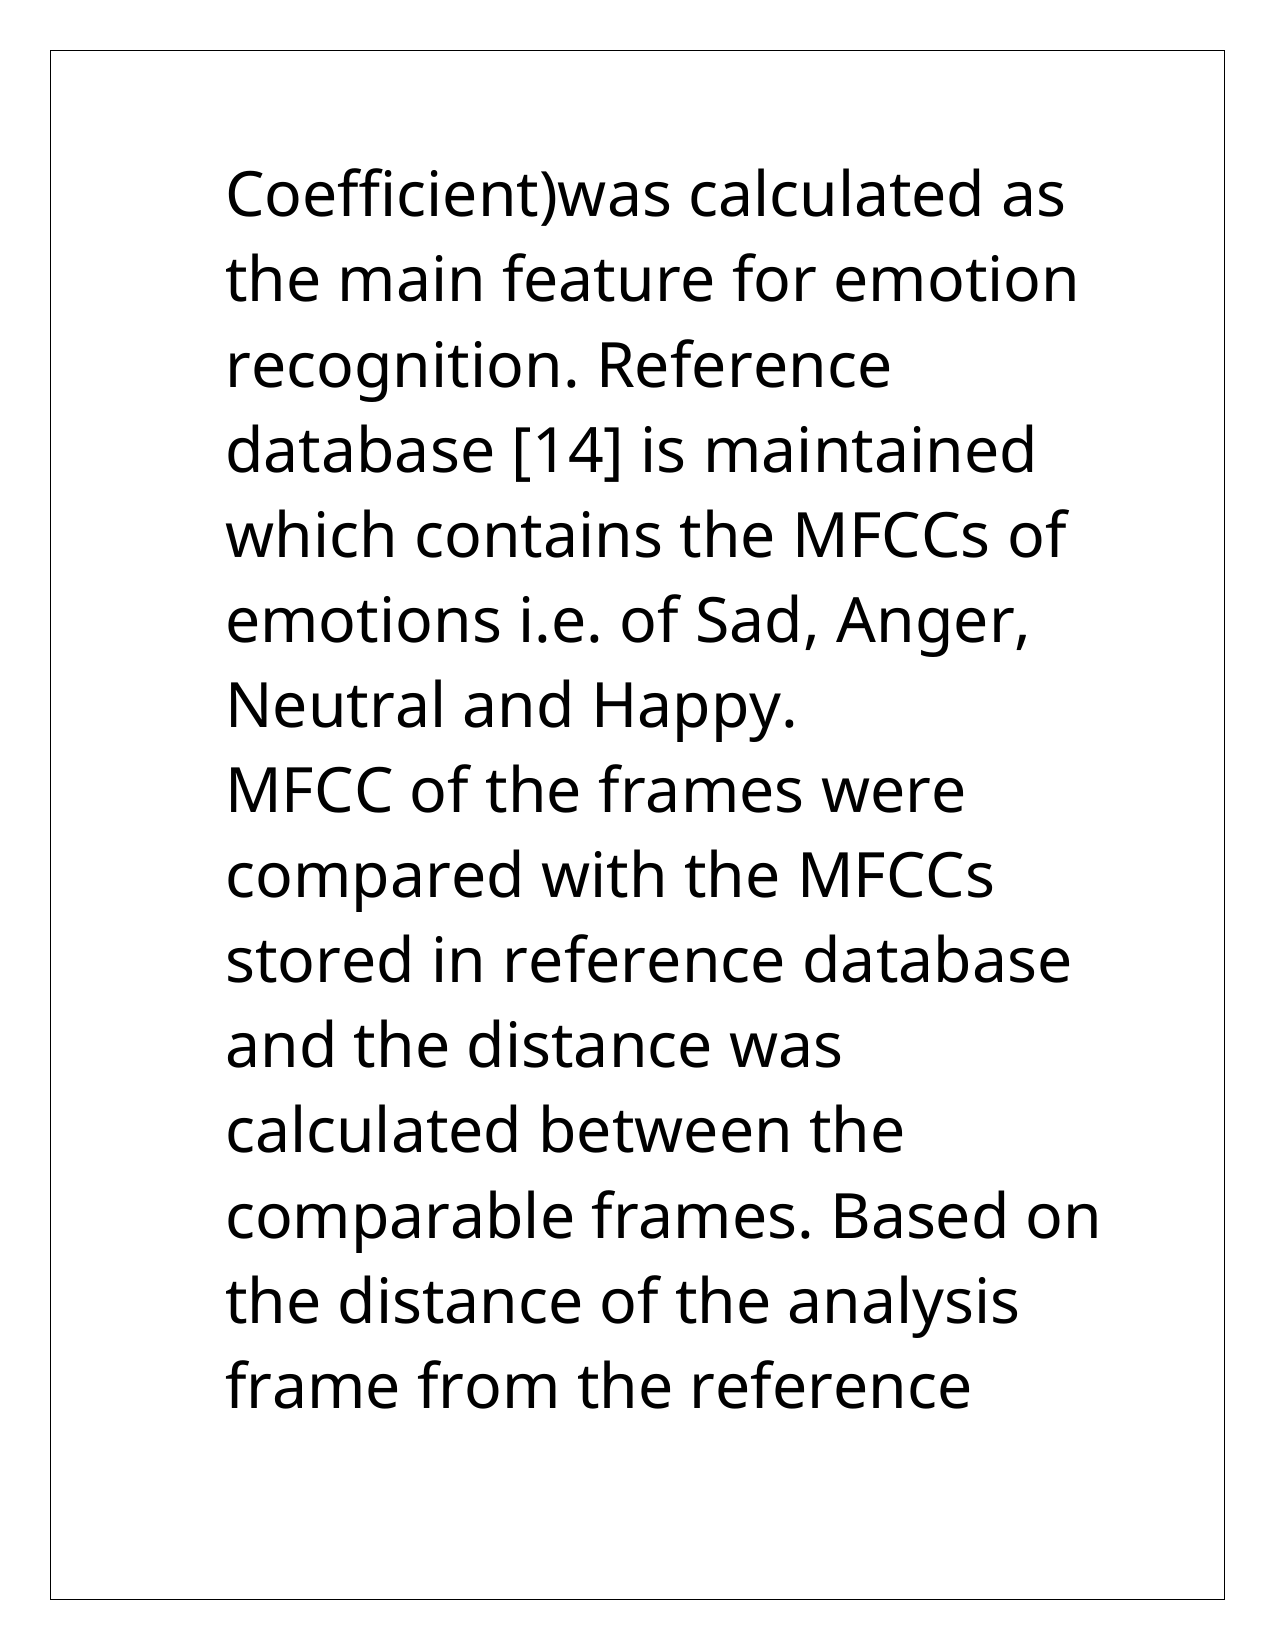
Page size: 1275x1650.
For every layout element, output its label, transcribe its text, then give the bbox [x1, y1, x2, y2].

text MFCC of the frames were compared with the MFCCs stored in reference database and the distance was [225, 746, 1125, 1086]
text calculated between the comparable frames. Based on the distance of the analysis frame from the reference [225, 1086, 1125, 1427]
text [225, 150, 1125, 320]
text Neutral and Happy. [225, 661, 1125, 746]
text recognition. Reference database [14] is maintained which contains the MFCCs of emotions i.e. of Sad, Anger, [225, 320, 1125, 661]
